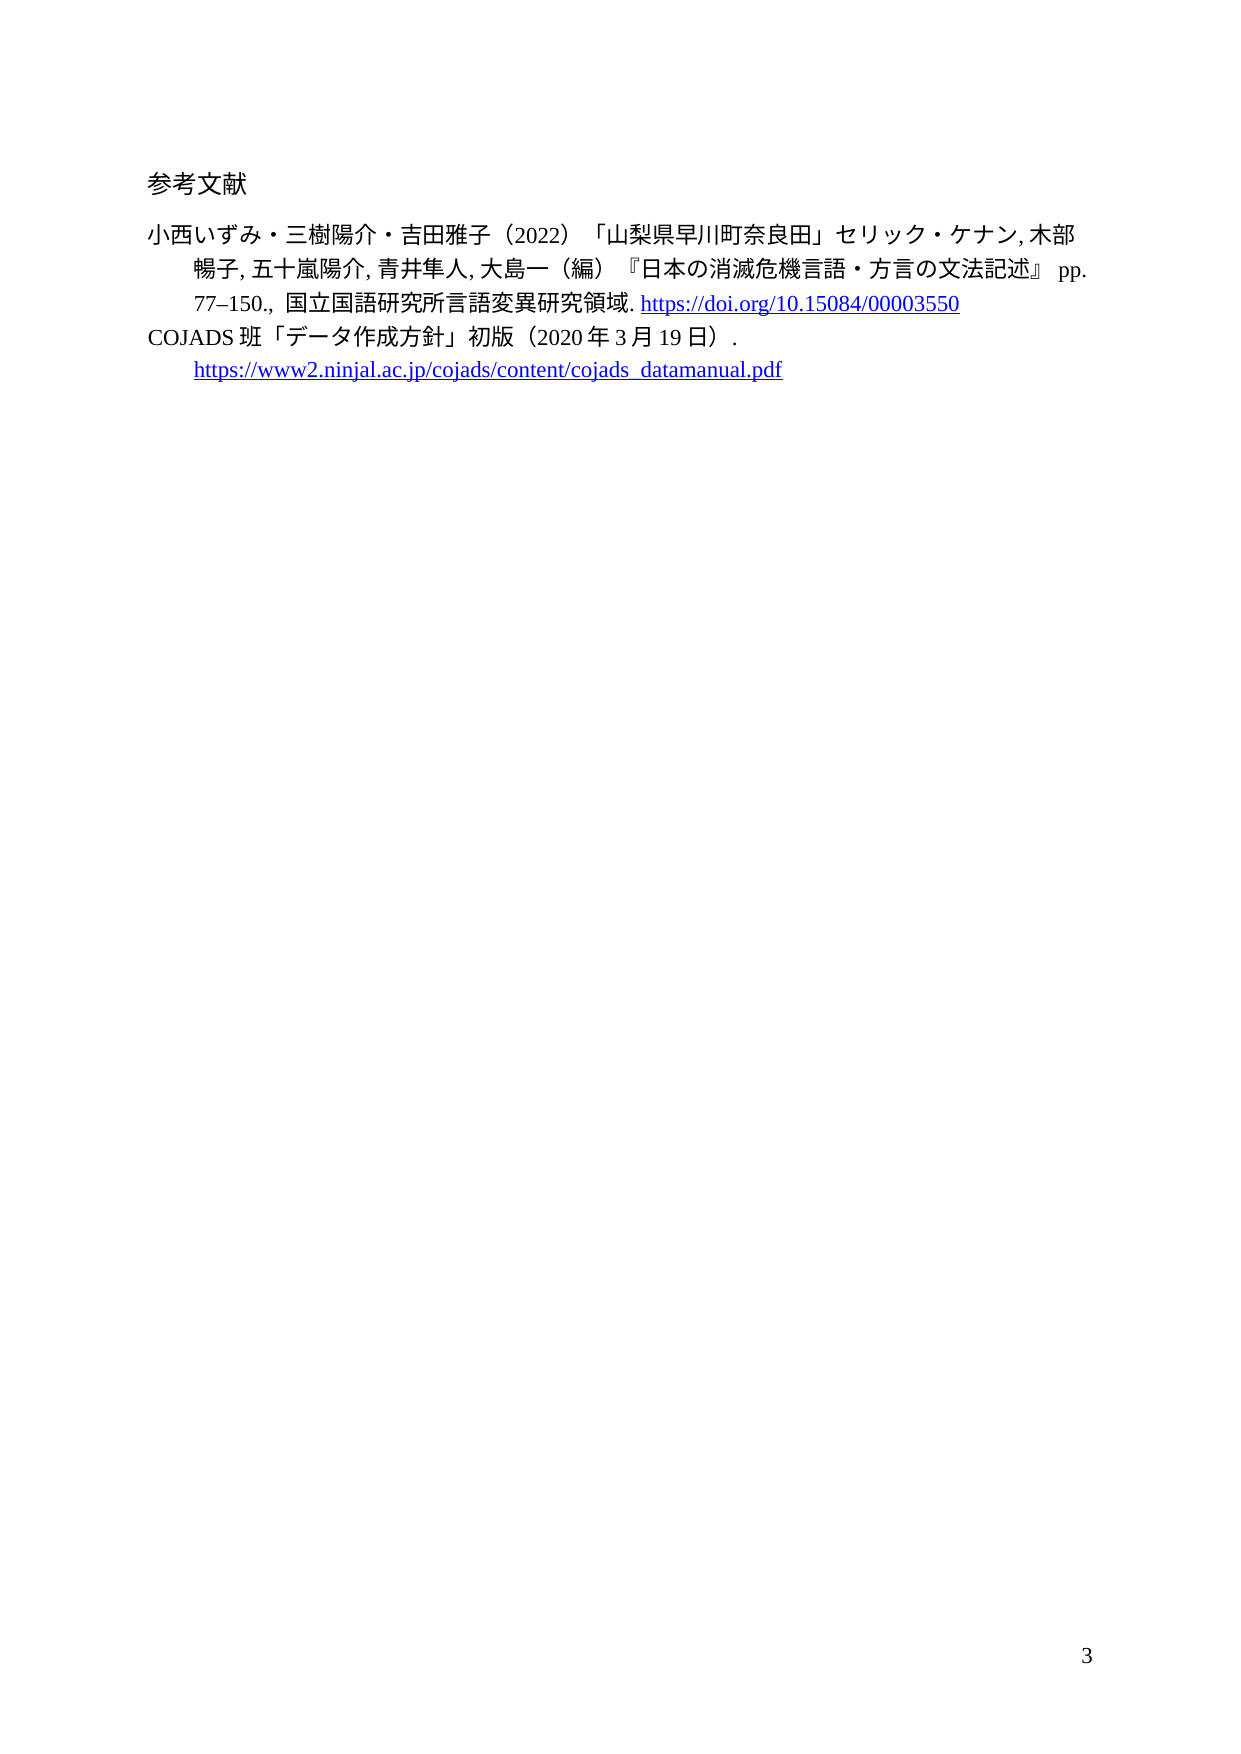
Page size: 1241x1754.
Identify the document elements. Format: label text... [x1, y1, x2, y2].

subtitle 参考文献 [148, 149, 1092, 217]
text COJADS班「データ作成方針」初版（2020年3月19日）. https://www2.ninjal.ac.jp/cojads/content/cojads_datamanual.pdf [148, 318, 1092, 386]
text 小西いずみ・三樹陽介・吉田雅子（2022）「山梨県早川町奈良田」セリック・ケナン, 木部暢子, 五十嵐陽介, 青井隼人, 大島一（編）『日本の消滅危機言語・方言の文法記述』 pp. 77–150., 国立国語研究所言語変異研究領域. https://doi.org/10.15084/00003550 [148, 217, 1092, 318]
